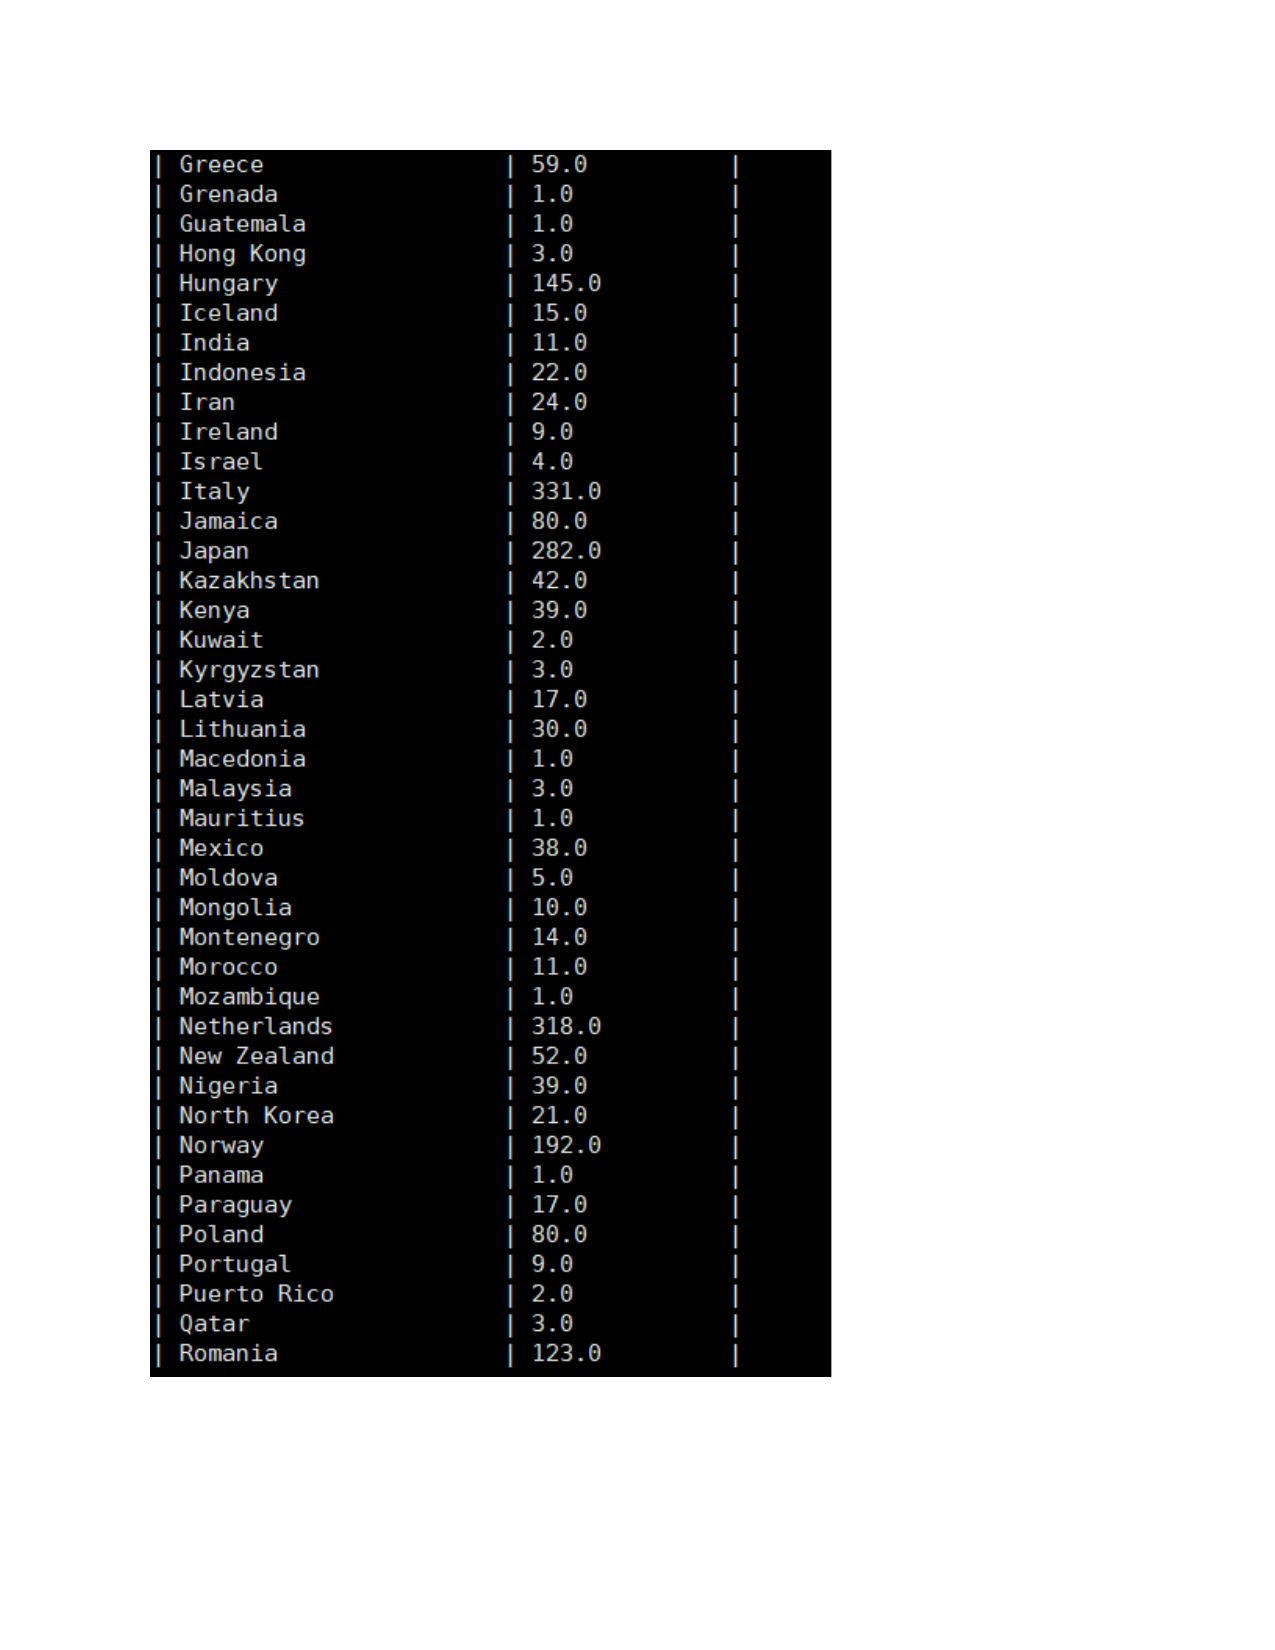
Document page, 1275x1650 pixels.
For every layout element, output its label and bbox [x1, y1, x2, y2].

picture [150, 150, 832, 1377]
